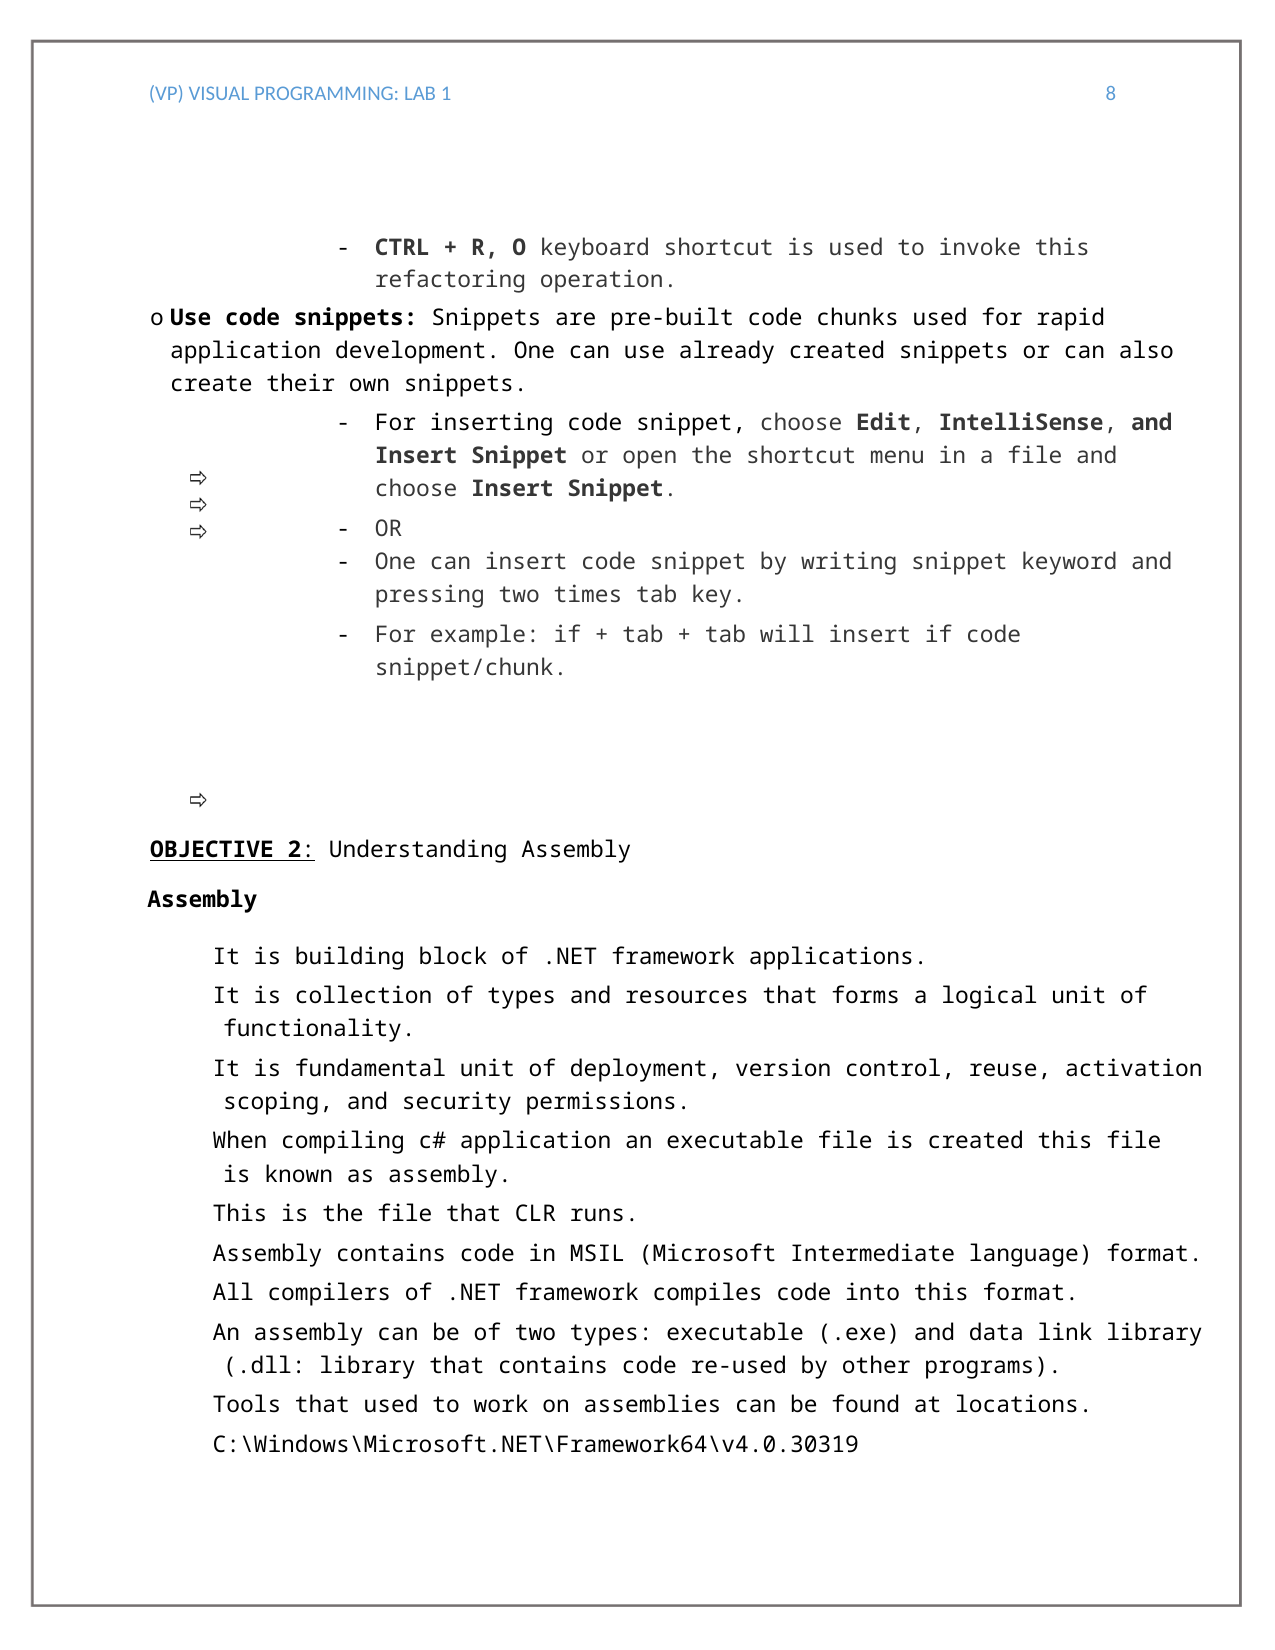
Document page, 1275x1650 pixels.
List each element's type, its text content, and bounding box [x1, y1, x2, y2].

text All compilers of .NET framework compiles code into this format. [206, 1276, 1204, 1307]
text It is collection of types and resources that forms a logical unit of functionality. [206, 979, 1204, 1044]
list OR [336, 512, 1204, 543]
text When compiling c# application an executable file is created this file is known as assembly. [206, 1124, 1195, 1189]
list CTRL + R, O keyboard shortcut is used to invoke this refactoring operation. [336, 230, 1204, 294]
list Use code snippets: Snippets are pre-built code chunks used for rapid application development. One can use already created snippets or can also create their own snippets. [150, 301, 1202, 398]
text Tools that used to work on assemblies can be found at locations. [206, 1388, 1204, 1419]
text An assembly can be of two types: executable (.exe) and data link library (.dll: library that contains code re-used by other programs). [206, 1316, 1204, 1380]
list One can insert code snippet by writing snippet keyword and pressing two times tab key. [336, 545, 1204, 609]
text It is fundamental unit of deployment, version control, reuse, activation scoping, and security permissions. [206, 1052, 1204, 1116]
text It is building block of .NET framework applications. [206, 940, 1204, 971]
picture [30, 39, 1242, 1607]
text OBJECTIVE 2: Understanding Assembly [150, 833, 1204, 864]
text Assembly contains code in MSIL (Microsoft Intermediate language) format. [206, 1237, 1204, 1268]
text C:\Windows\Microsoft.NET\Framework64\v4.0.30319 [206, 1428, 1204, 1459]
list For example: if + tab + tab will insert if code snippet/chunk. [336, 618, 1204, 682]
text This is the file that CLR runs. [206, 1197, 1204, 1228]
text Assembly [147, 883, 1131, 914]
list For inserting code snippet, choose Edit, IntelliSense, and Insert Snippet or open the shortcut menu in a file and choose Insert Snippet. [336, 406, 1204, 503]
